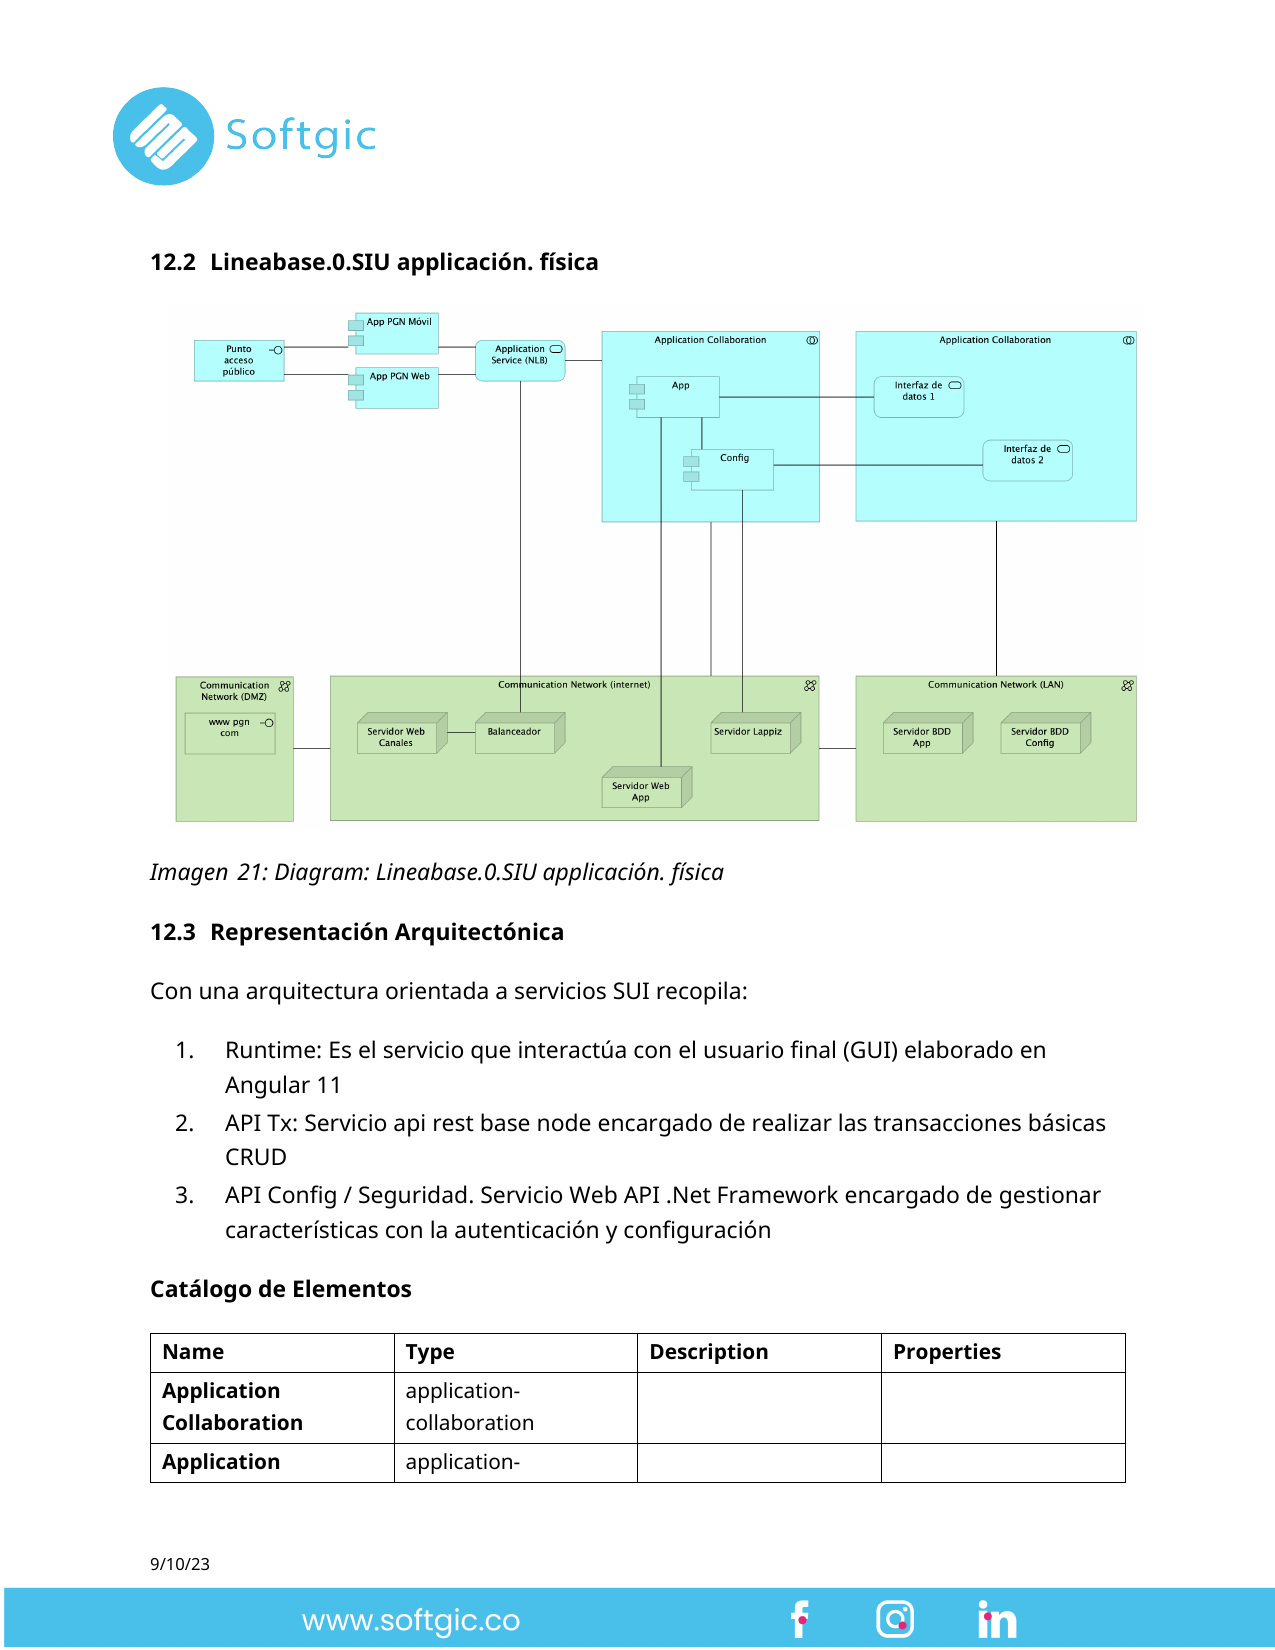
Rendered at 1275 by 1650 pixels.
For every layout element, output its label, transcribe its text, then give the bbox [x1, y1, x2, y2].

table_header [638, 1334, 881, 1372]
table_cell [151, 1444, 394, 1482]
list Runtime: Es el servicio que interactúa con el usuario final (GUI) elaborado en Angular 11 [175, 1034, 1125, 1100]
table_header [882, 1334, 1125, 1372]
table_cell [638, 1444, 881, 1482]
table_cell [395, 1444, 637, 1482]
text Con una arquitectura orientada a servicios SUI recopila: [150, 975, 1125, 1006]
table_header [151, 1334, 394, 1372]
text Imagen 21: Diagram: Lineabase.0.SIU applicación. física [150, 856, 1125, 887]
subtitle Representación Arquitectónica [150, 916, 1125, 947]
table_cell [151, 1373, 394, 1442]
list API Tx: Servicio api rest base node encargado de realizar las transacciones básicas CRUD [175, 1107, 1125, 1172]
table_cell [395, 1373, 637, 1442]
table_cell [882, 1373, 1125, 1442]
subtitle Lineabase.0.SIU applicación. física [150, 246, 1125, 277]
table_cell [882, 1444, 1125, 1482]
subtitle Catálogo de Elementos [150, 1273, 1125, 1304]
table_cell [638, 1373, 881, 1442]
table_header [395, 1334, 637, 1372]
list API Config / Seguridad. Servicio Web API .Net Framework encargado de gestionar características con la autenticación y configuración [175, 1179, 1125, 1245]
picture [4, 0, 1275, 1647]
